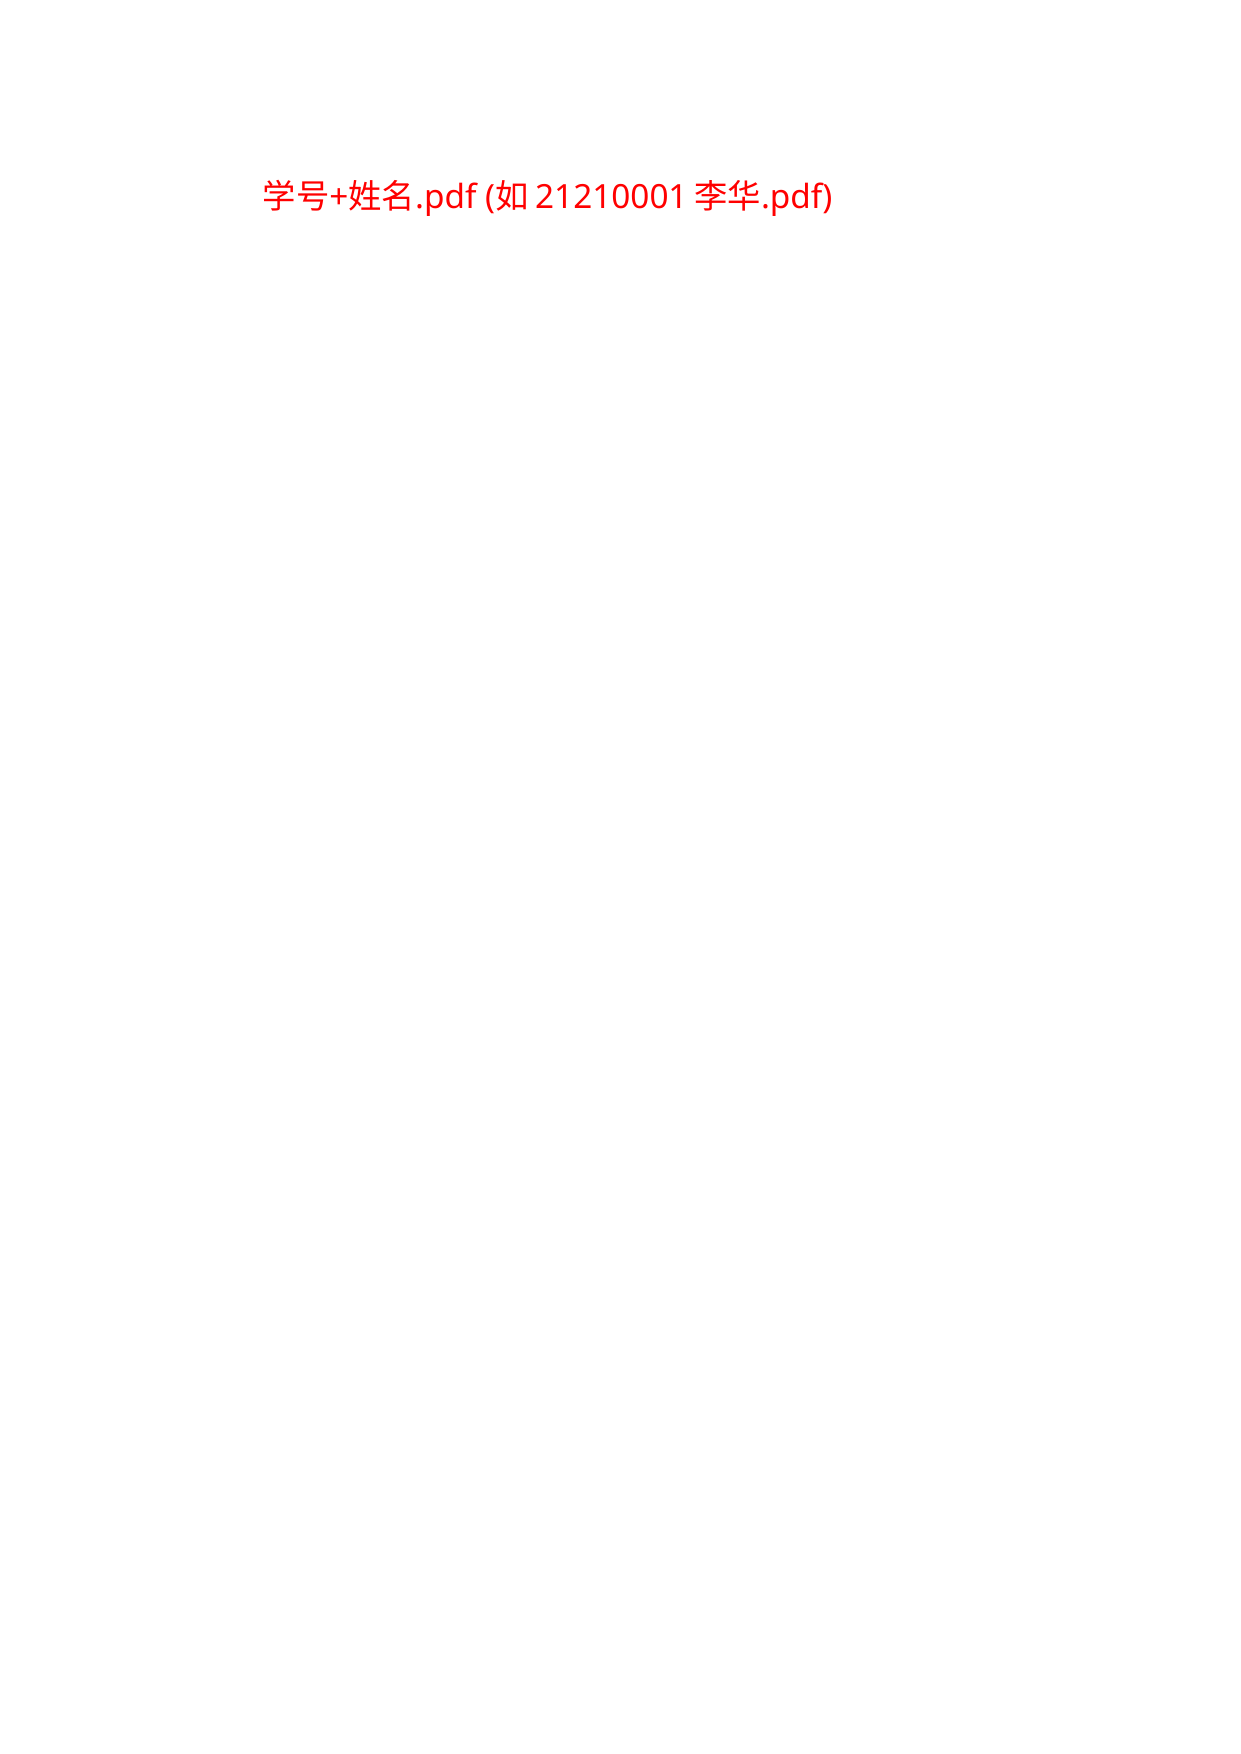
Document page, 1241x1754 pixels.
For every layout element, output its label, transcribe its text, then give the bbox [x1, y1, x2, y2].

list 学号+姓名.pdf (如21210001李华.pdf) [262, 162, 1053, 227]
